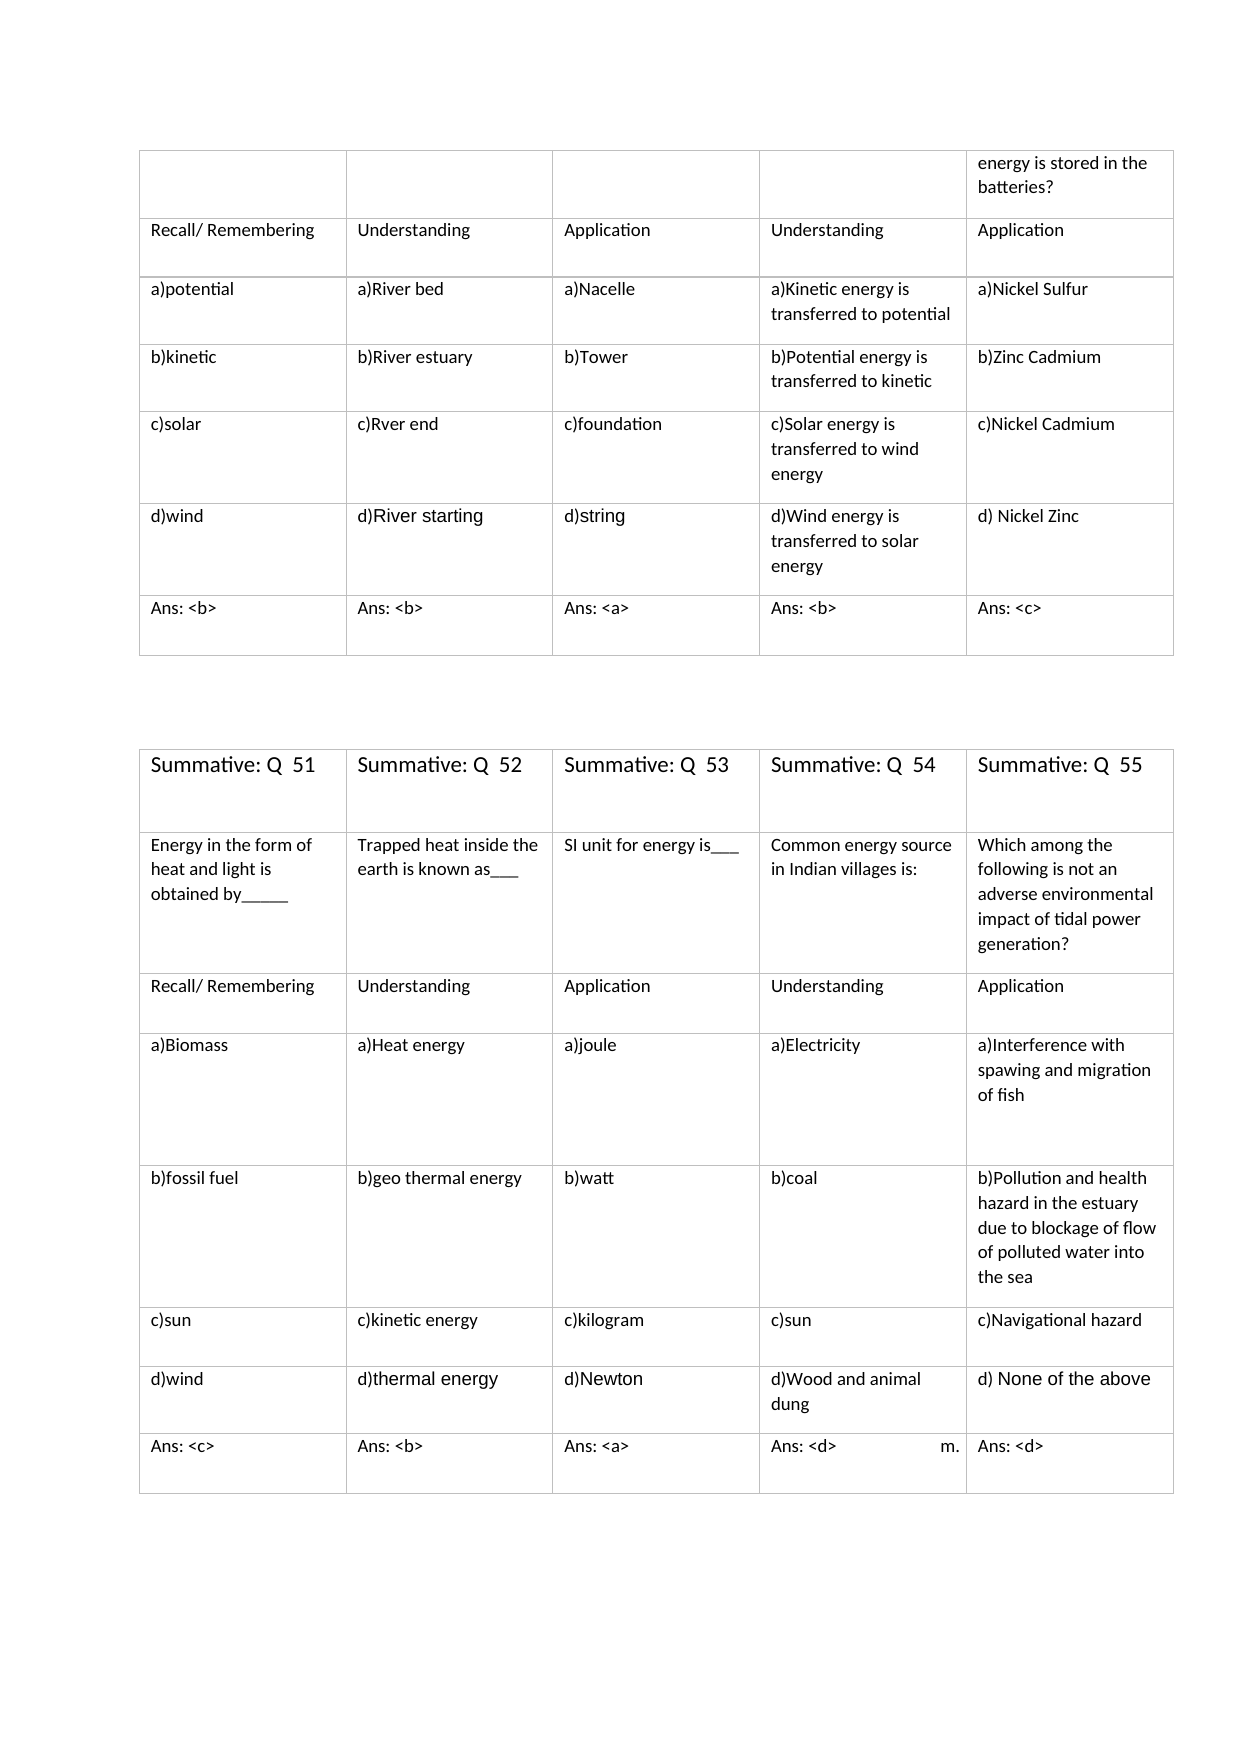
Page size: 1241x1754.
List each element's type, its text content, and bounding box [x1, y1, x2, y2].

table_cell Ans: <b> [347, 1434, 552, 1492]
table_header Summative: Q 52 [347, 750, 552, 832]
table_cell c)Navigational hazard [967, 1308, 1173, 1366]
table_cell Understanding [347, 974, 552, 1032]
table_cell c)sun [760, 1308, 966, 1366]
table_cell d) Nickel Zinc [967, 504, 1173, 595]
table_cell b)River estuary [347, 345, 552, 411]
table_cell d)wind [140, 504, 346, 595]
table_cell a)Nacelle [553, 278, 759, 344]
table_cell Ans: <b> [140, 596, 346, 654]
table_cell Ans: <d> [967, 1434, 1173, 1492]
table_cell c)sun [140, 1308, 346, 1366]
table_cell a)Biomass [140, 1034, 346, 1165]
table_cell a)joule [553, 1034, 759, 1165]
table_cell Ans: <b> [760, 596, 966, 654]
table_cell Energy in the form of heat and light is obtained by_____ [140, 833, 346, 973]
table_cell a)potential [140, 278, 346, 344]
table_cell Application [553, 219, 759, 276]
table_cell c)Rver end [347, 412, 552, 503]
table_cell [347, 151, 552, 217]
table_cell Ans: <c> [140, 1434, 346, 1492]
table_cell a)Electricity [760, 1034, 966, 1165]
table_cell b)Pollution and health hazard in the estuary due to blockage of flow of polluted water into the sea [967, 1166, 1173, 1307]
table_cell Common energy source in Indian villages is: [760, 833, 966, 973]
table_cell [140, 151, 346, 217]
table_cell Understanding [760, 219, 966, 276]
table_cell c)solar [140, 412, 346, 503]
table_cell a)Interference with spawing and migration of fish [967, 1034, 1173, 1165]
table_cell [760, 151, 966, 217]
table_cell d)Newton [553, 1367, 759, 1433]
table_cell Trapped heat inside the earth is known as___ [347, 833, 552, 973]
table_cell Ans: <a> [553, 1434, 759, 1492]
table_cell b)Tower [553, 345, 759, 411]
table_cell b)Potential energy is transferred to kinetic [760, 345, 966, 411]
table_cell d) None of the above [967, 1367, 1173, 1433]
table_cell Ans: <b> [347, 596, 552, 654]
table_cell Application [967, 974, 1173, 1032]
table_cell a)Heat energy [347, 1034, 552, 1165]
table_cell c)kinetic energy [347, 1308, 552, 1366]
table_cell c)Solar energy is transferred to wind energy [760, 412, 966, 503]
table_header Summative: Q 51 [140, 750, 346, 832]
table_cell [553, 151, 759, 217]
table_cell a)Kinetic energy is transferred to potential [760, 278, 966, 344]
table_cell d)string [553, 504, 759, 595]
table_cell b)coal [760, 1166, 966, 1307]
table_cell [967, 151, 1173, 217]
table_cell Ans: <c> [967, 596, 1173, 654]
table_cell Ans: <a> [553, 596, 759, 654]
table_cell d)thermal energy [347, 1367, 552, 1433]
table_cell d)Wood and animal dung [760, 1367, 966, 1433]
table_cell c)foundation [553, 412, 759, 503]
table_cell d)wind [140, 1367, 346, 1433]
table_cell b)geo thermal energy [347, 1166, 552, 1307]
table_cell d)Wind energy is transferred to solar energy [760, 504, 966, 595]
table_cell Application [553, 974, 759, 1032]
table_cell Understanding [760, 974, 966, 1032]
table_cell a)Nickel Sulfur [967, 278, 1173, 344]
table_cell SI unit for energy is___ [553, 833, 759, 973]
table_cell Understanding [347, 219, 552, 276]
table_cell Which among the following is not an adverse environmental impact of tidal power generation? [967, 833, 1173, 973]
table_cell a)River bed [347, 278, 552, 344]
table_cell d)River starting [347, 504, 552, 595]
table_cell c)kilogram [553, 1308, 759, 1366]
table_cell Ans: <d> [760, 1434, 966, 1492]
table_cell Recall/ Remembering [140, 974, 346, 1032]
table_cell Recall/ Remembering [140, 219, 346, 276]
table_header Summative: Q 54 [760, 750, 966, 832]
table_cell c)Nickel Cadmium [967, 412, 1173, 503]
table_header Summative: Q 53 [553, 750, 759, 832]
table_cell Application [967, 219, 1173, 276]
table_header Summative: Q 55 [967, 750, 1173, 832]
table_cell b)watt [553, 1166, 759, 1307]
table_cell b)kinetic [140, 345, 346, 411]
table_cell b)fossil fuel [140, 1166, 346, 1307]
table_cell b)Zinc Cadmium [967, 345, 1173, 411]
